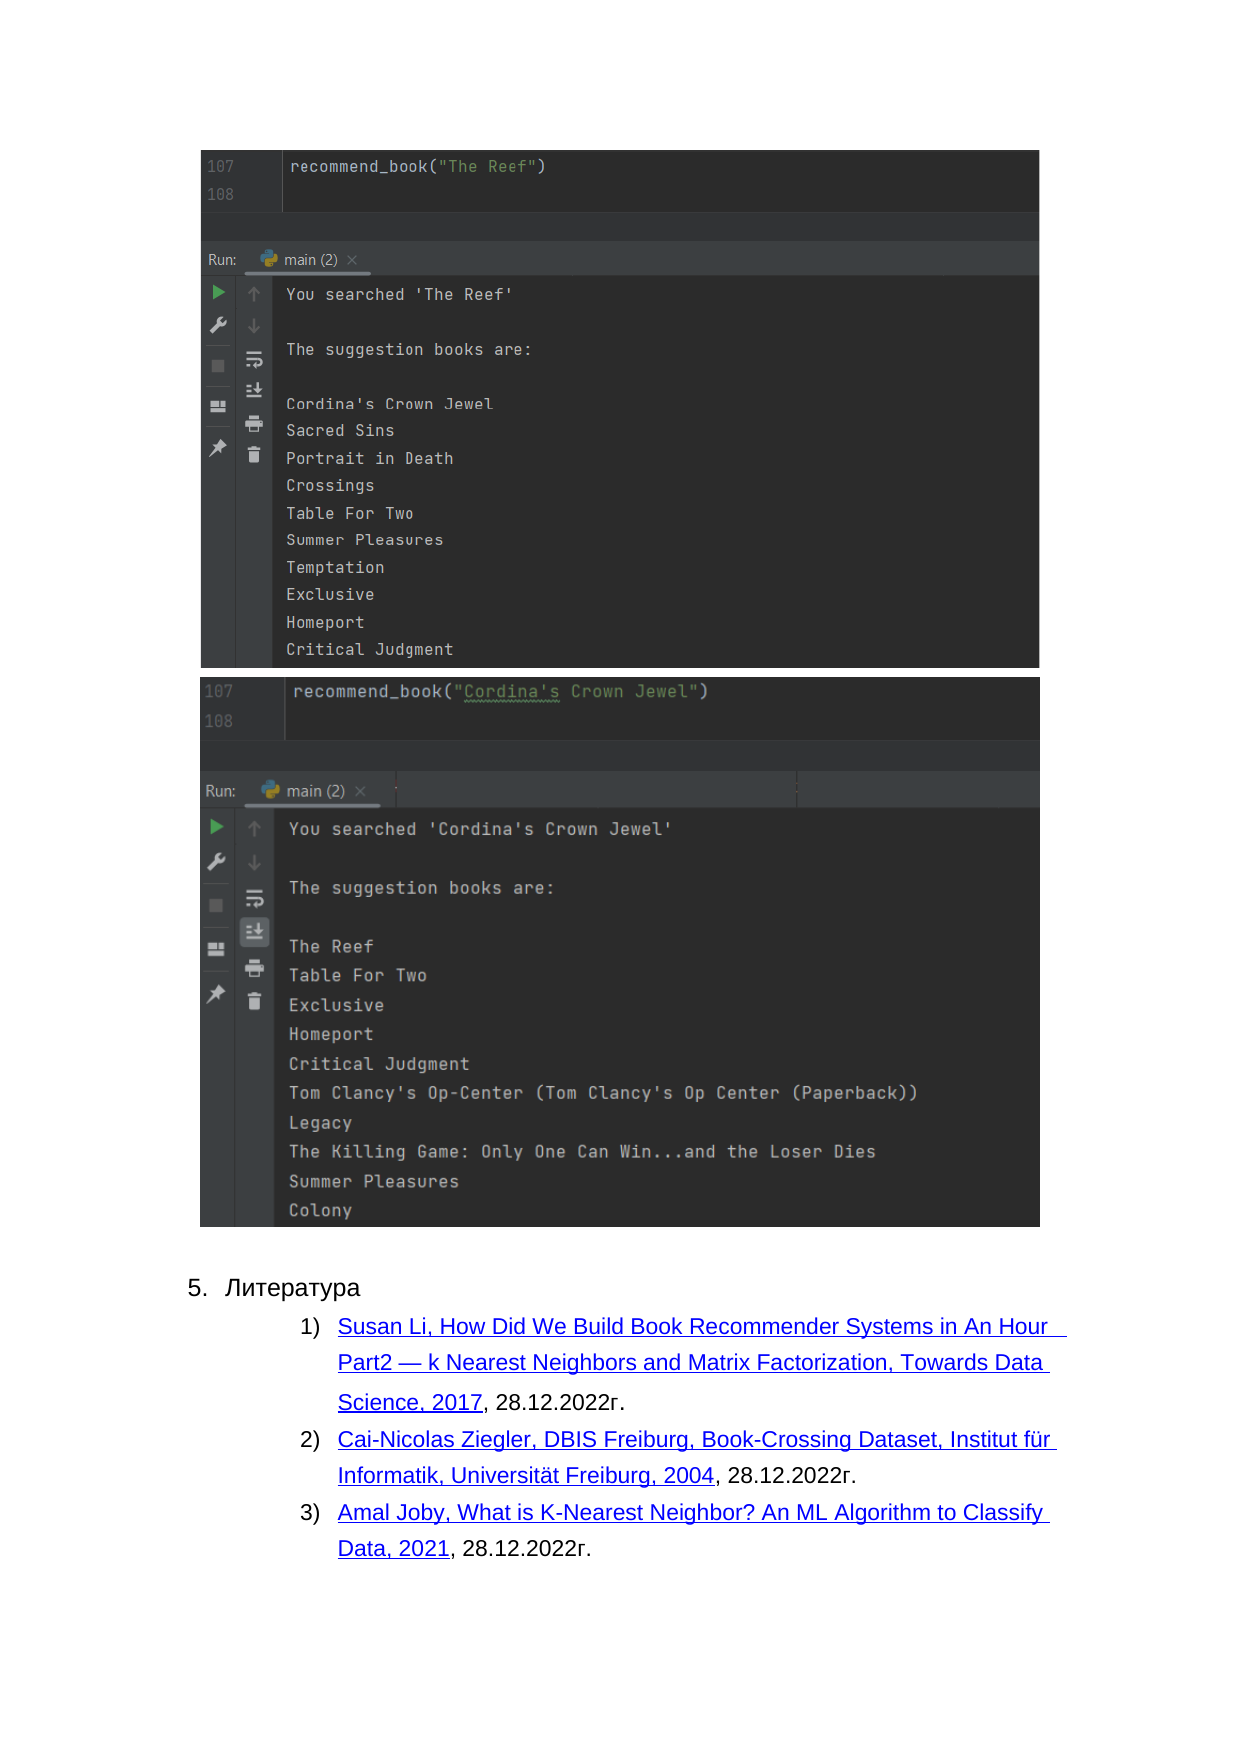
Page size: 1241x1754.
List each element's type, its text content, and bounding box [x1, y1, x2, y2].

list Аmal Joby, What is K-Nearest Neighbor? An ML Algorithm to Classify Data, 2021, 28.12.2022г. [300, 1499, 1090, 1562]
picture [200, 677, 1040, 1227]
picture [200, 150, 1040, 668]
list Cai-Nicolas Ziegler, DBIS Freiburg, Book-Crossing Dataset, Institut für Informatik, Universität Freiburg, 2004, 28.12.2022г. [300, 1426, 1090, 1489]
list Susan Li, How Did We Build Book Recommender Systems in An Hour Part2 — k Nearest Neighbors and Matrix Factorization, Towards Data Science, 2017, 28.12.2022г. [300, 1313, 1090, 1415]
list Литература [187, 1273, 1090, 1302]
